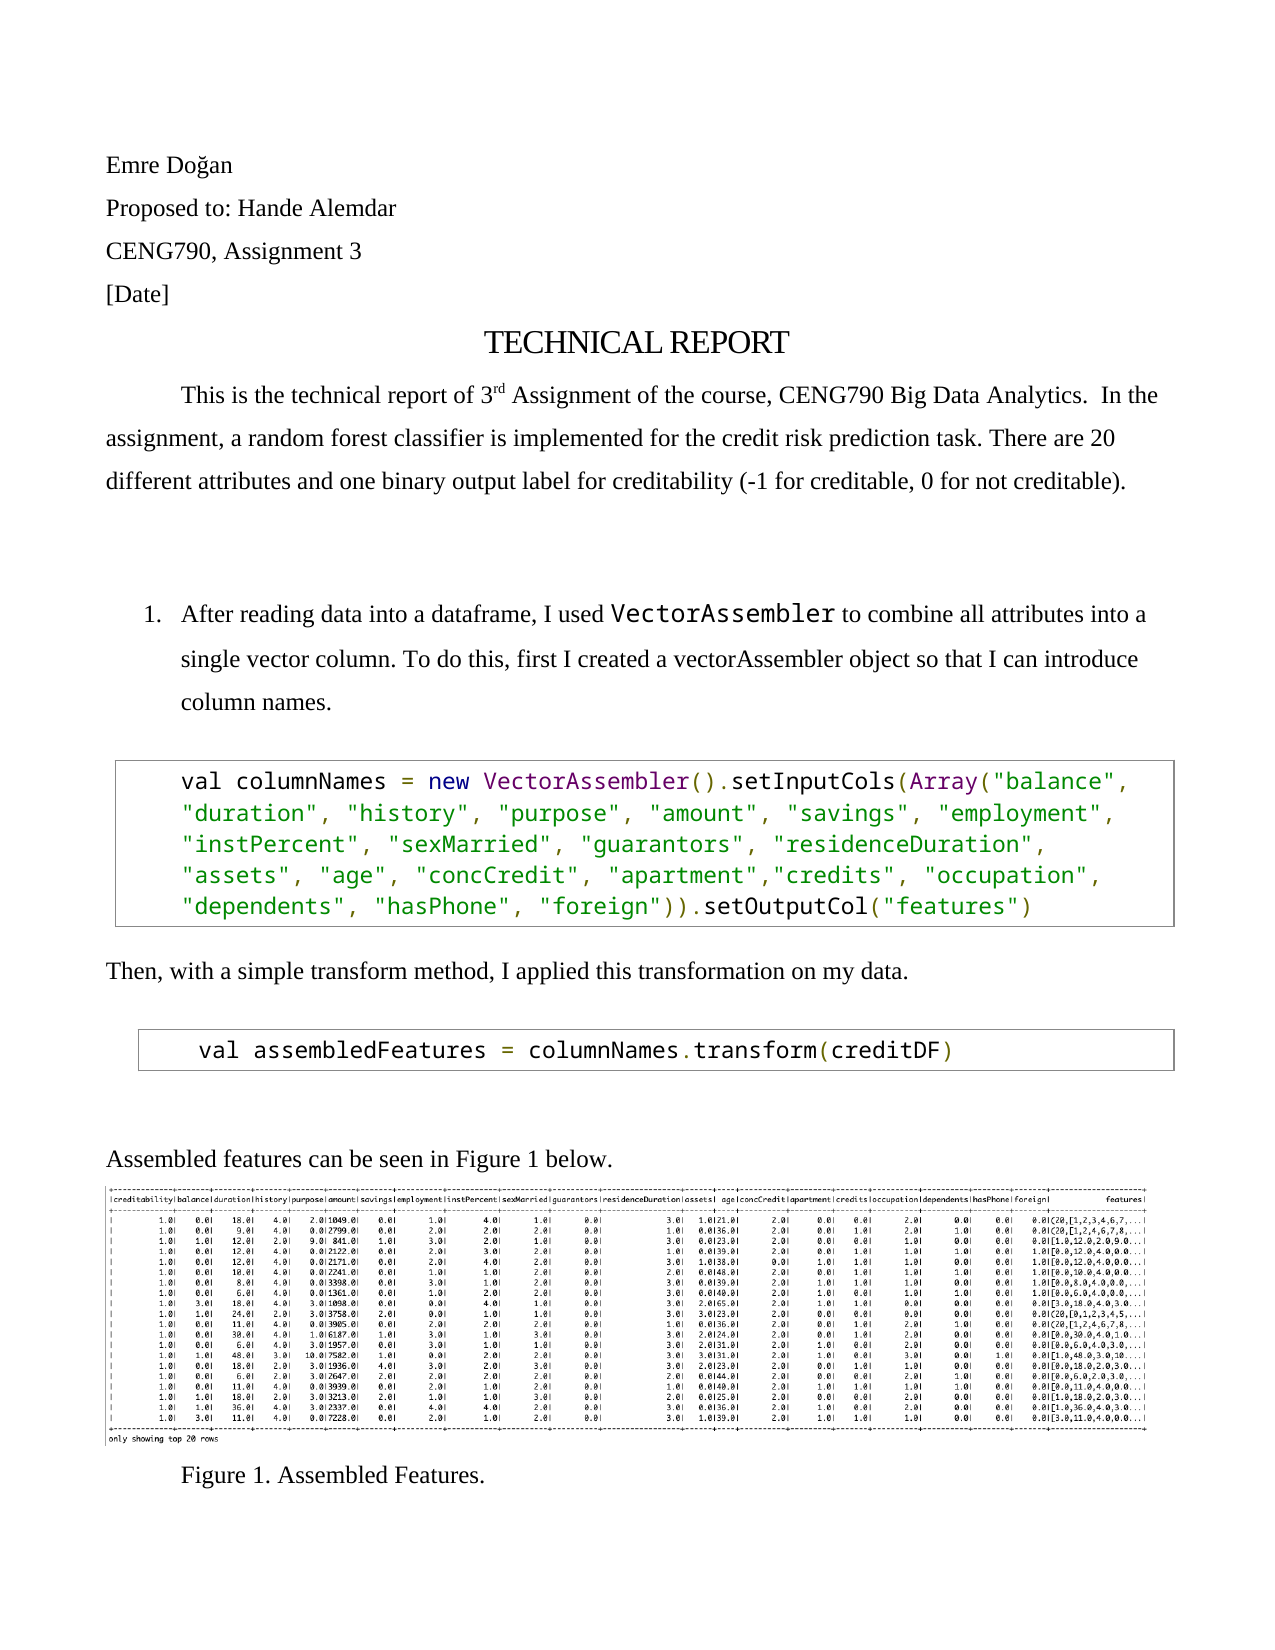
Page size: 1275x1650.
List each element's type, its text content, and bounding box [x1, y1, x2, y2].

text This is the technical report of 3rd Assignment of the course, CENG790 Big Data Analytics. In the assignment, a random forest classifier is implemented for the credit risk prediction task. There are 20 different attributes and one binary output label for creditability (-1 for creditable, 0 for not creditable). [106, 380, 1169, 495]
text Then, with a simple transform method, I applied this transformation on my data. [106, 956, 1169, 985]
text val assembledFeatures = columnNames.transform(creditDF) [139, 1030, 1173, 1070]
picture [105, 1186, 1169, 1446]
text CENG790, Assignment 3 [106, 236, 1169, 265]
text Assembled features can be seen in Figure 1 below. [106, 1144, 1169, 1186]
title TECHNICAL REPORT [106, 322, 1169, 361]
text Emre Doğan [106, 150, 1169, 179]
text Proposed to: Hande Alemdar [106, 193, 1169, 222]
list After reading data into a dataframe, I used VectorAssembler to combine all attributes into a single vector column. To do this, first I created a vectorAssembler object so that I can introduce column names. [143, 596, 1169, 716]
text val columnNames = new VectorAssembler().setInputCols(Array("balance", "duration", "history", "purpose", "amount", "savings", "employment", "instPercent", "sexMarried", "guarantors", "residenceDuration", "assets", "age", "concCredit", "apartment","credits", "occupation", "dependents", "hasPhone", "foreign")).setOutputCol("features") [116, 761, 1173, 926]
text Figure 1. Assembled Features. [106, 1460, 1169, 1489]
